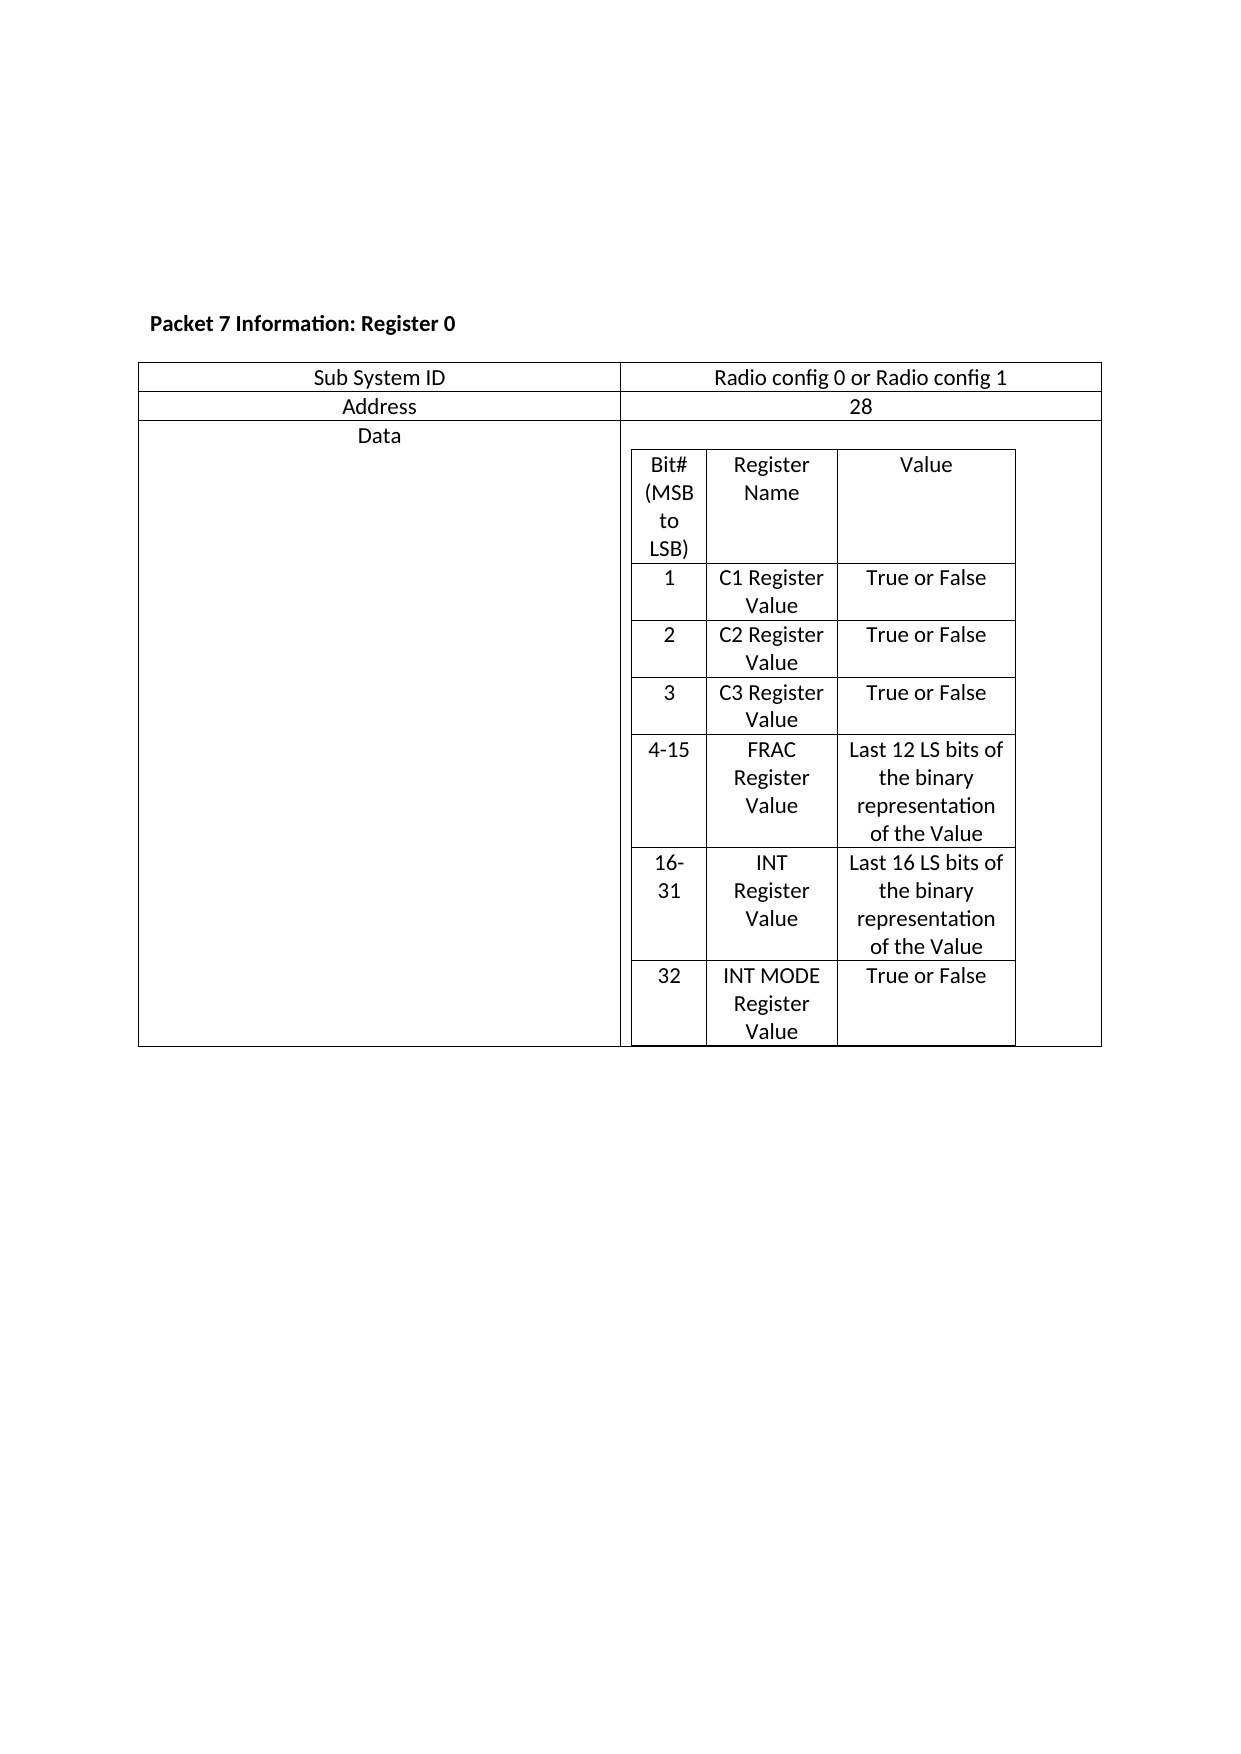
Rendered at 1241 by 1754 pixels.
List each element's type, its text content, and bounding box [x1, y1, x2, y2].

table_cell Address [139, 392, 620, 420]
table_cell 28 [621, 392, 1101, 420]
table_header Sub System ID [139, 363, 620, 391]
table_cell [621, 421, 1101, 1046]
table_cell Data [139, 421, 620, 1046]
table_header Radio config 0 or Radio config 1 [621, 363, 1101, 391]
text Packet 7 Information: Register 0 [150, 309, 1090, 337]
